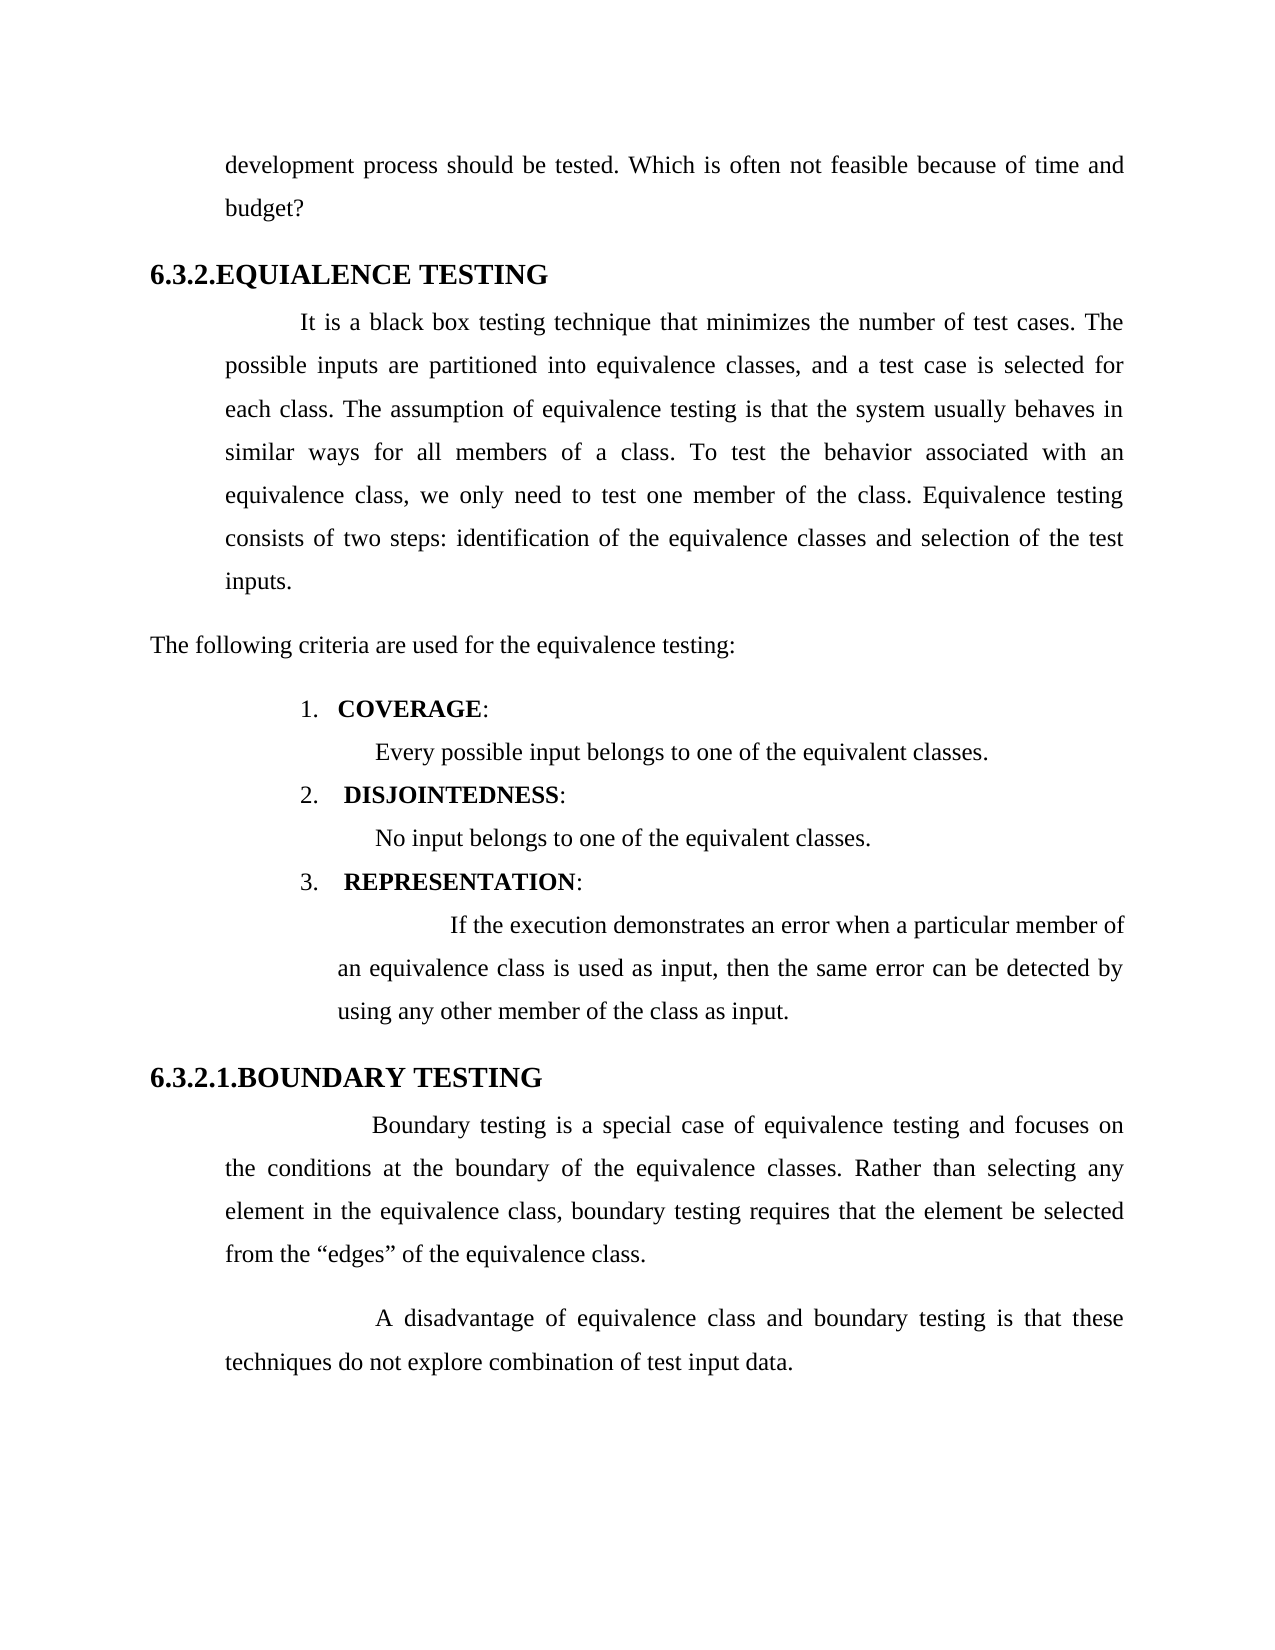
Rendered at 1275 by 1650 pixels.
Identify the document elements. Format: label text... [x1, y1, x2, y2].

subtitle 6.3.2.1.BOUNDARY TESTING [150, 1060, 1125, 1093]
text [225, 150, 1125, 222]
text The following criteria are used for the equivalence testing: [150, 630, 1125, 659]
text Boundary testing is a special case of equivalence testing and focuses on the conditions at the boundary of the equivalence classes. Rather than selecting any element in the equivalence class, boundary testing requires that the element be selected from the “edges” of the equivalence class. [225, 1110, 1125, 1268]
list REPRESENTATION: [300, 867, 1125, 895]
text Every possible input belongs to one of the equivalent classes. [225, 737, 1125, 766]
text It is a black box testing technique that minimizes the number of test cases. The possible inputs are partitioned into equivalence classes, and a test case is selected for each class. The assumption of equivalence testing is that the system usually behaves in similar ways for all members of a class. To test the behavior associated with an equivalence class, we only need to test one member of the class. Equivalence testing consists of two steps: identification of the equivalence classes and selection of the test inputs. [225, 307, 1125, 595]
text No input belongs to one of the equivalent classes. [225, 823, 1125, 852]
list COVERAGE: [300, 694, 1125, 723]
list DISJOINTEDNESS: [300, 780, 1125, 809]
subtitle 6.3.2.EQUIALENCE TESTING [150, 257, 1125, 291]
text A disadvantage of equivalence class and boundary testing is that these techniques do not explore combination of test input data. [225, 1303, 1125, 1375]
text If the execution demonstrates an error when a particular member of an equivalence class is used as input, then the same error can be detected by using any other member of the class as input. [337, 910, 1125, 1025]
